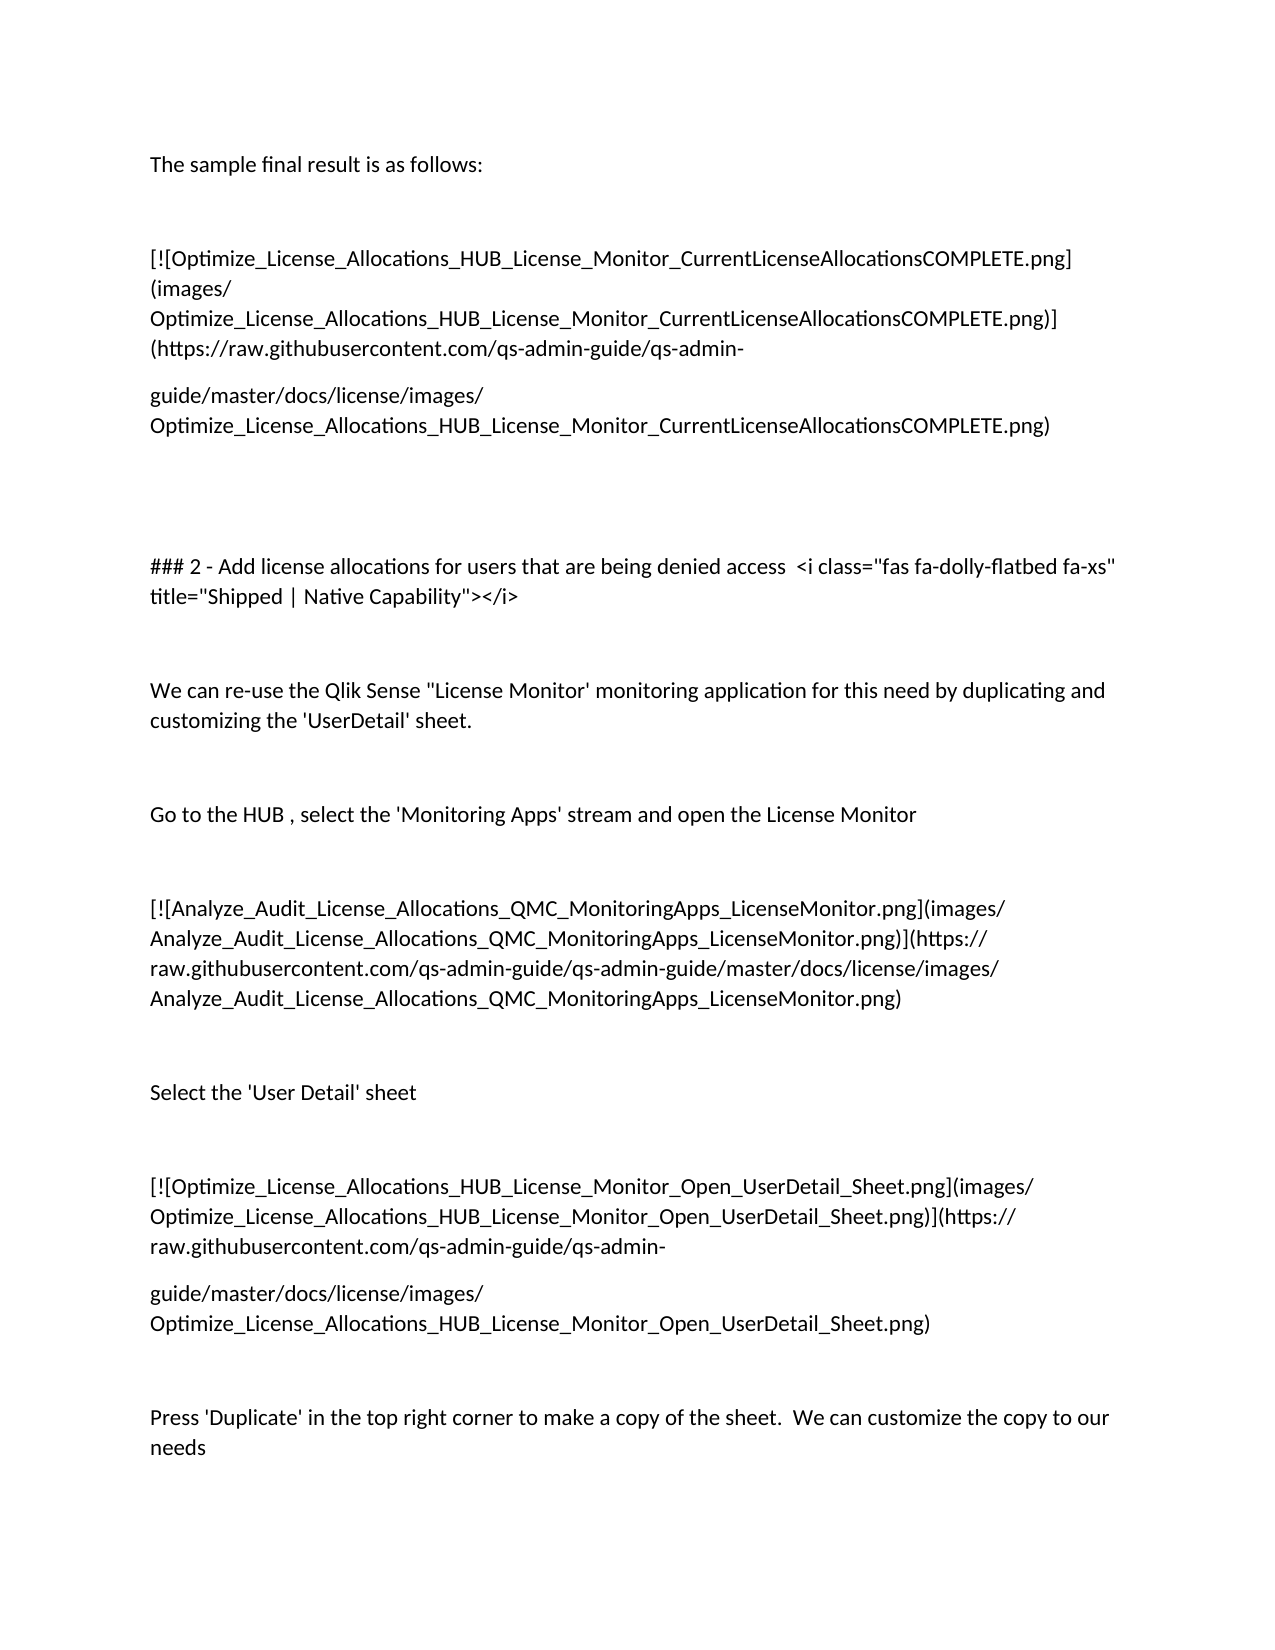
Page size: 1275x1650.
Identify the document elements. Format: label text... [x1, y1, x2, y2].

text Go to the HUB , select the 'Monitoring Apps' stream and open the License Monitor [150, 800, 1125, 828]
text guide/master/docs/license/images/Optimize_License_Allocations_HUB_License_Monitor_CurrentLicenseAllocationsCOMPLETE.png) [150, 381, 1125, 439]
text We can re-use the Qlik Sense "License Monitor' monitoring application for this need by duplicating and customizing the 'UserDetail' sheet. [150, 676, 1125, 734]
text ### 2 - Add license allocations for users that are being denied access <i class="fas fa-dolly-flatbed fa-xs" title="Shipped | Native Capability"></i> [150, 552, 1125, 610]
text [![Optimize_License_Allocations_HUB_License_Monitor_Open_UserDetail_Sheet.png](images/Optimize_License_Allocations_HUB_License_Monitor_Open_UserDetail_Sheet.png)](https://raw.githubusercontent.com/qs-admin-guide/qs-admin- [150, 1172, 1125, 1260]
text guide/master/docs/license/images/Optimize_License_Allocations_HUB_License_Monitor_Open_UserDetail_Sheet.png) [150, 1279, 1125, 1337]
text [![Optimize_License_Allocations_HUB_License_Monitor_CurrentLicenseAllocationsCOMPLETE.png](images/Optimize_License_Allocations_HUB_License_Monitor_CurrentLicenseAllocationsCOMPLETE.png)](https://raw.githubusercontent.com/qs-admin-guide/qs-admin- [150, 244, 1125, 362]
text The sample final result is as follows: [150, 150, 1125, 178]
text Press 'Duplicate' in the top right corner to make a copy of the sheet. We can customize the copy to our needs [150, 1403, 1125, 1461]
text [![Analyze_Audit_License_Allocations_QMC_MonitoringApps_LicenseMonitor.png](images/Analyze_Audit_License_Allocations_QMC_MonitoringApps_LicenseMonitor.png)](https://raw.githubusercontent.com/qs-admin-guide/qs-admin-guide/master/docs/license/images/Analyze_Audit_License_Allocations_QMC_MonitoringApps_LicenseMonitor.png) [150, 894, 1125, 1012]
text Select the 'User Detail' sheet [150, 1078, 1125, 1106]
